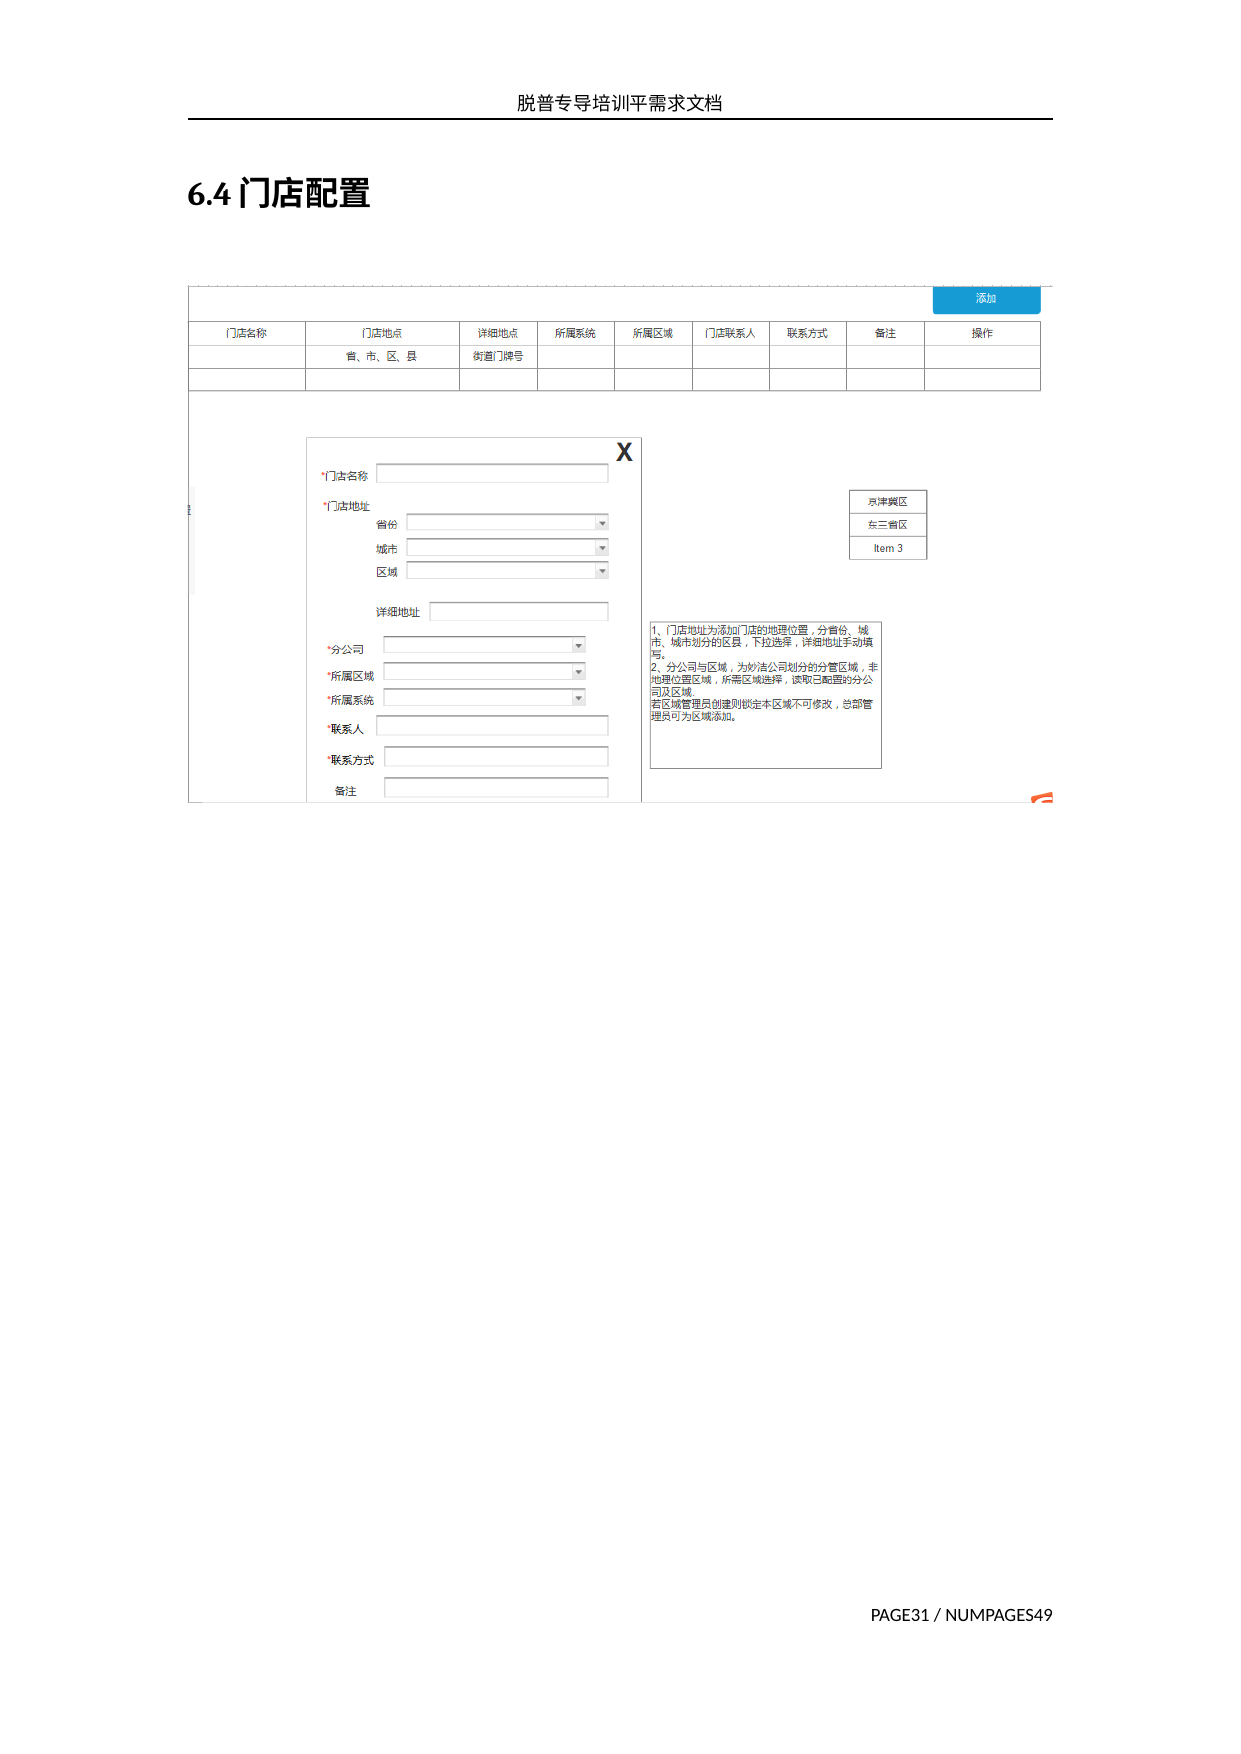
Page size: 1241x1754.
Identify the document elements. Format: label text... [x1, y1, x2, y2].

subtitle 6.4门店配置 [187, 158, 1053, 223]
picture [187, 285, 1053, 803]
